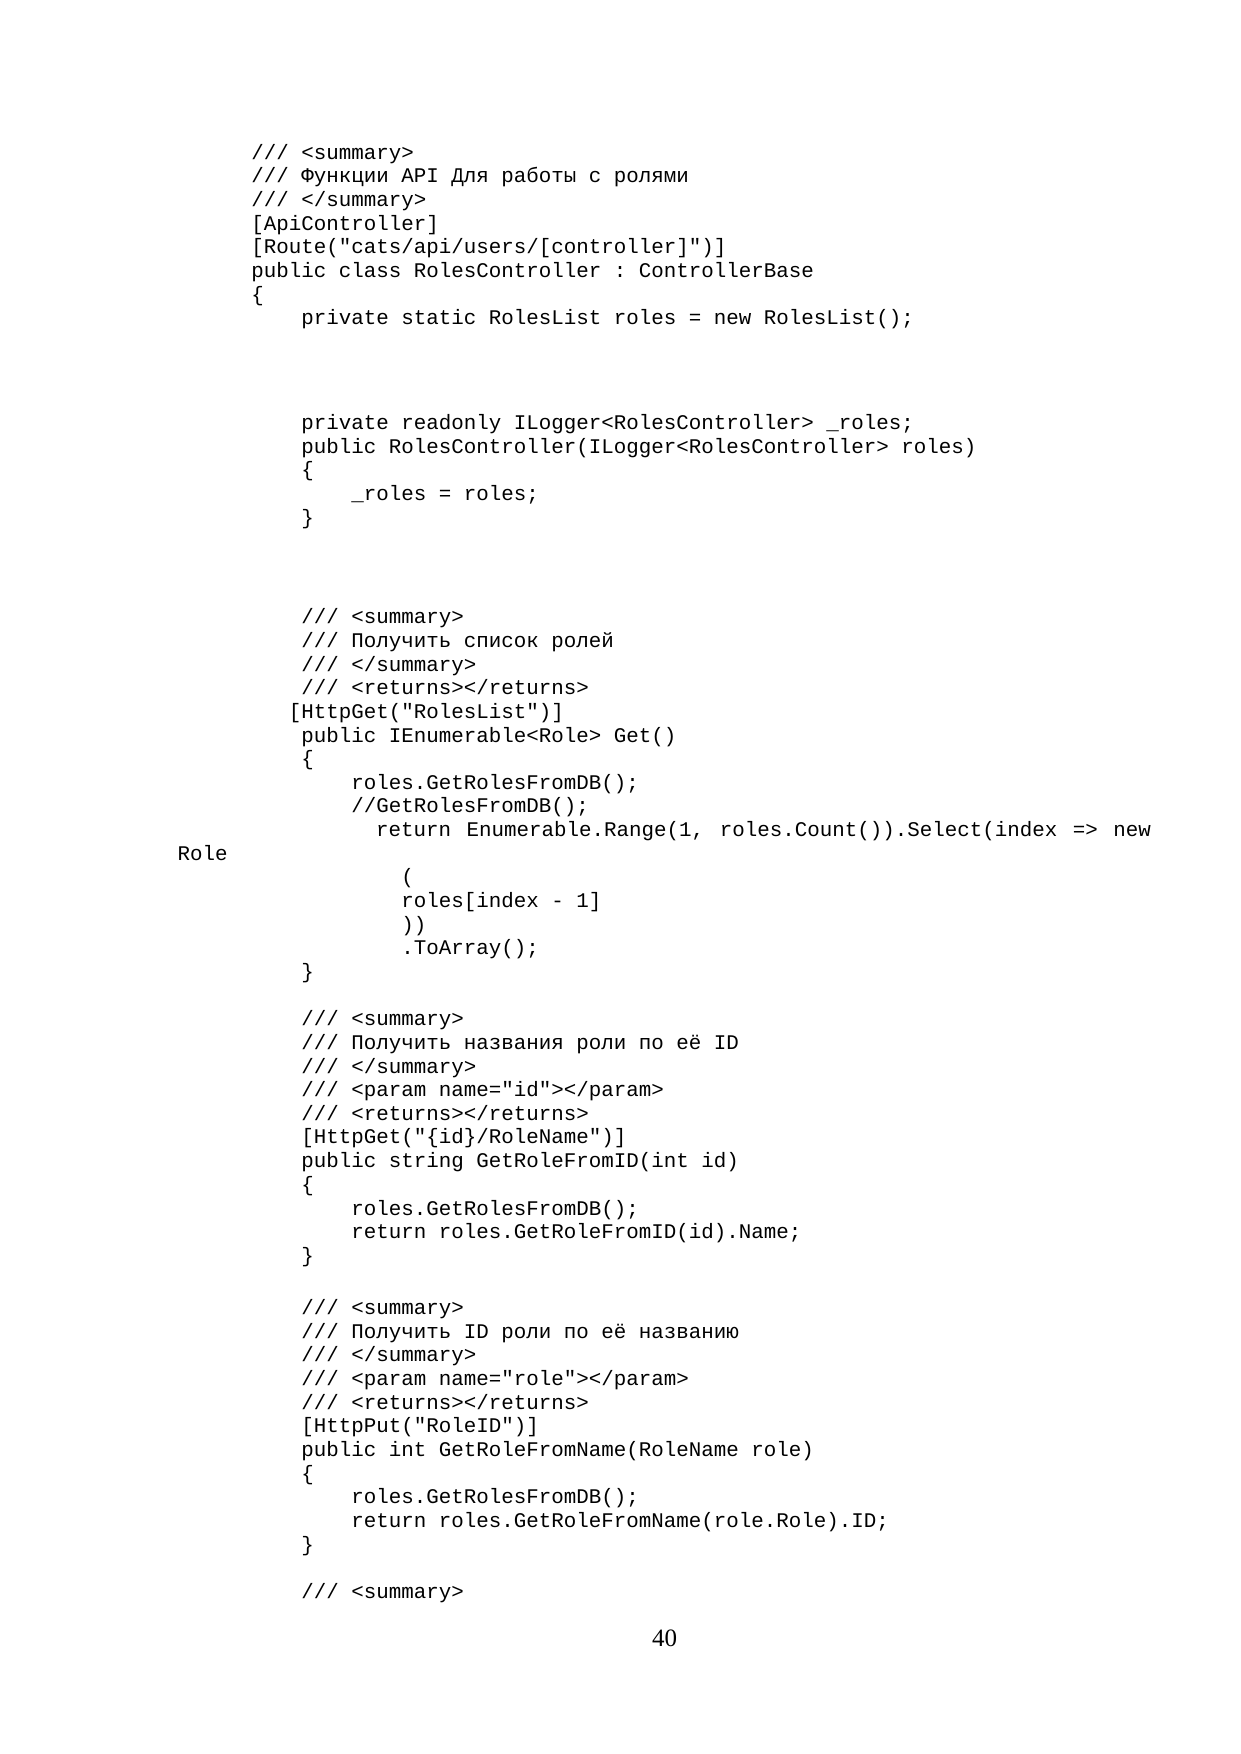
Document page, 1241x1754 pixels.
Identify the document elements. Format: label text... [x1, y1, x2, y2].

text [HttpPut("RoleID")] [177, 1415, 1152, 1439]
text /// <summary> [177, 1297, 1152, 1321]
text /// <param name="id"></param> [177, 1079, 1152, 1103]
text /// <param name="role"></param> [177, 1368, 1152, 1392]
text return Enumerable.Range(1, roles.Count()).Select(index => new Role [177, 819, 1152, 866]
text /// <returns></returns> [177, 677, 1152, 701]
text _roles = roles; [177, 483, 1152, 507]
text /// <summary> [177, 606, 1152, 630]
text [HttpGet("RolesList")] [177, 701, 1152, 724]
text { [177, 748, 1152, 772]
text public int GetRoleFromName(RoleName role) [177, 1439, 1152, 1463]
text { [177, 459, 1152, 483]
text roles.GetRolesFromDB(); [177, 1197, 1152, 1221]
text } [177, 961, 1152, 985]
text [Route("cats/api/users/[controller]")] [177, 236, 1152, 260]
text private readonly ILogger<RolesController> _roles; [177, 412, 1152, 436]
text /// </summary> [177, 654, 1152, 677]
text return roles.GetRoleFromName(role.Role).ID; [177, 1510, 1152, 1534]
text /// Получить названия роли по её ID [177, 1032, 1152, 1056]
text roles.GetRolesFromDB(); [177, 772, 1152, 796]
text roles.GetRolesFromDB(); [177, 1486, 1152, 1510]
text public IEnumerable<Role> Get() [177, 724, 1152, 748]
text /// <summary> [177, 1581, 1152, 1604]
text )) [177, 914, 1152, 937]
text .ToArray(); [177, 937, 1152, 961]
text { [177, 284, 1152, 307]
text /// </summary> [177, 189, 1152, 213]
text private static RolesList roles = new RolesList(); [177, 307, 1152, 331]
text public string GetRoleFromID(int id) [177, 1150, 1152, 1174]
text public RolesController(ILogger<RolesController> roles) [177, 436, 1152, 459]
text /// Функции API Для работы с ролями [177, 165, 1152, 189]
text } [177, 1245, 1152, 1268]
text /// <returns></returns> [177, 1392, 1152, 1415]
text } [177, 1534, 1152, 1557]
text { [177, 1174, 1152, 1197]
text roles[index - 1] [177, 890, 1152, 914]
text /// Получить список ролей [177, 630, 1152, 654]
text [ApiController] [177, 213, 1152, 236]
text /// </summary> [177, 1344, 1152, 1368]
text //GetRolesFromDB(); [177, 796, 1152, 819]
text } [177, 507, 1152, 530]
text /// <returns></returns> [177, 1103, 1152, 1127]
text /// </summary> [177, 1056, 1152, 1079]
text /// <summary> [177, 1008, 1152, 1032]
text { [177, 1463, 1152, 1486]
text /// <summary> [177, 142, 1152, 165]
text /// Получить ID роли по её названию [177, 1321, 1152, 1344]
text public class RolesController : ControllerBase [177, 260, 1152, 284]
text [HttpGet("{id}/RoleName")] [177, 1127, 1152, 1150]
text ( [177, 866, 1152, 890]
text return roles.GetRoleFromID(id).Name; [177, 1221, 1152, 1245]
